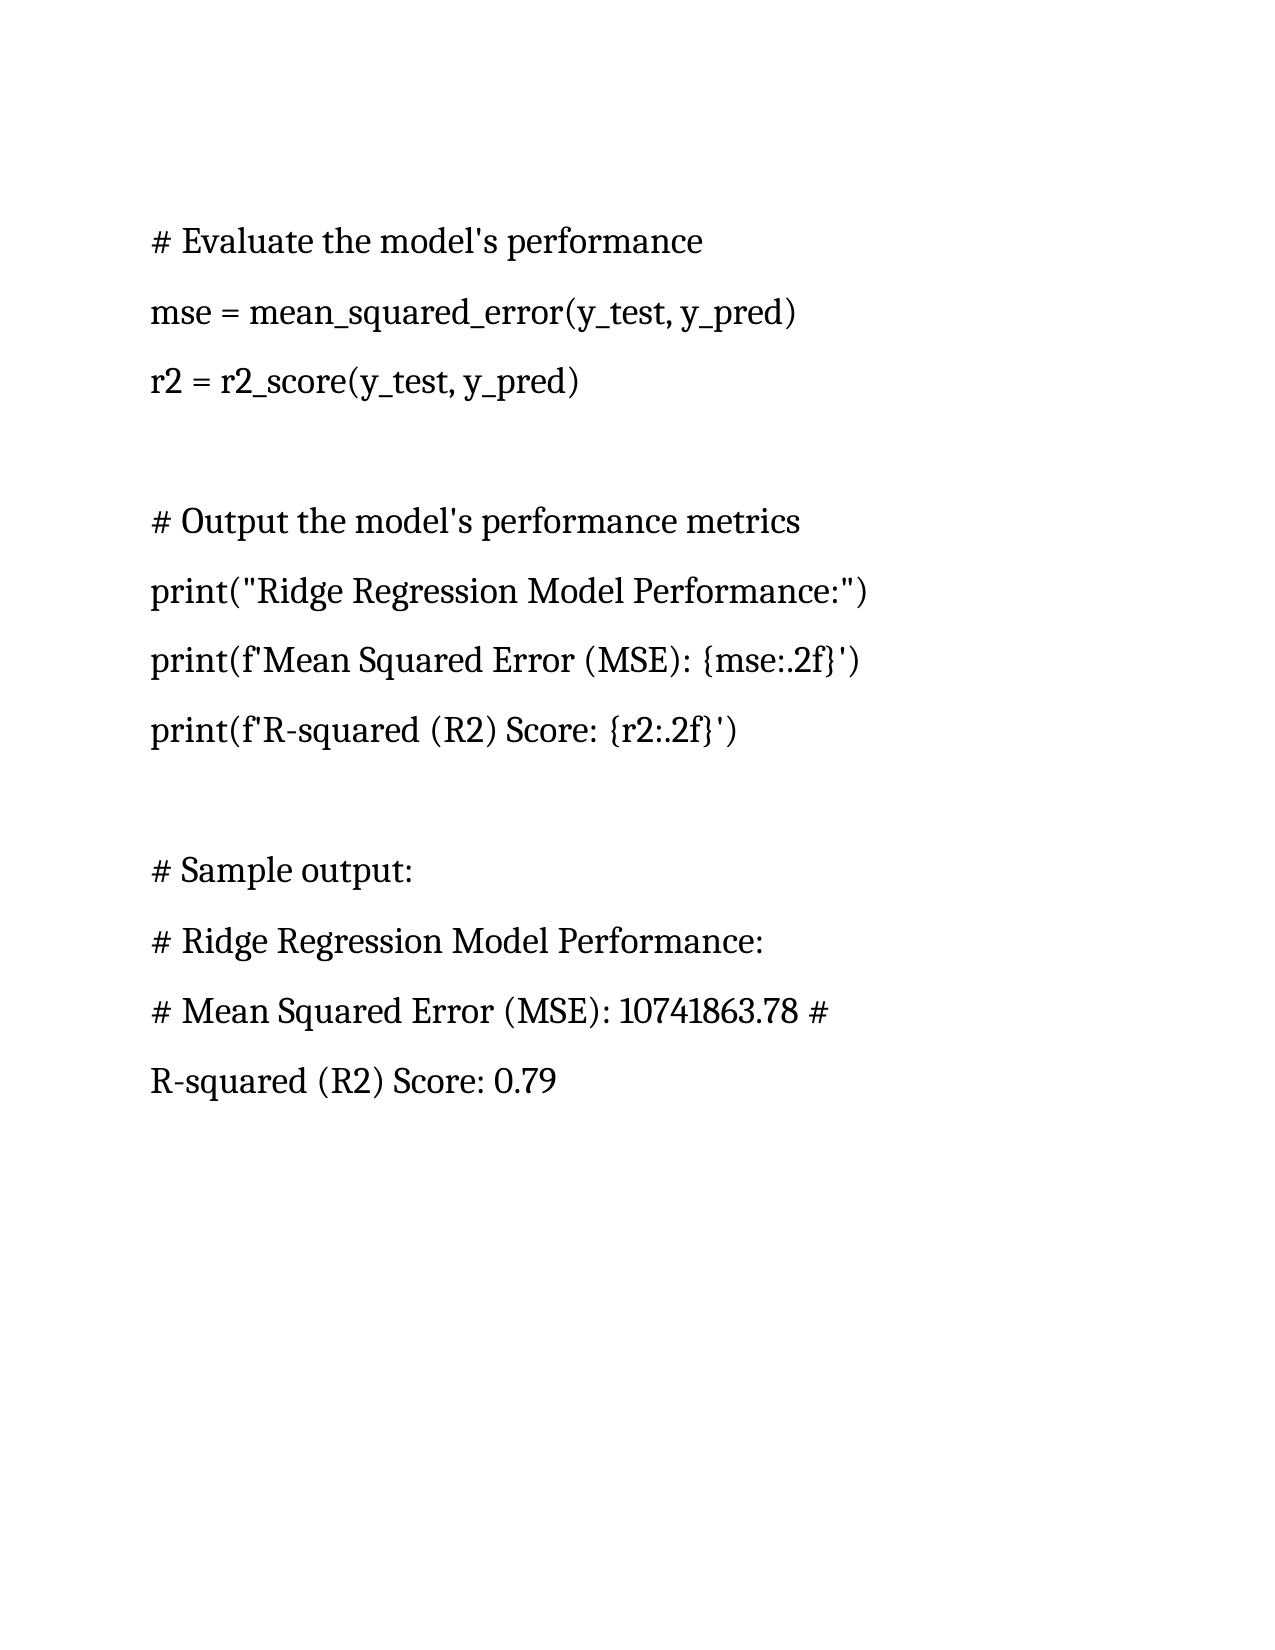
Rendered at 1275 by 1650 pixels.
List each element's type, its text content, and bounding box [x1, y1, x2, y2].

text # Output the model's performance metrics print("Ridge Regression Model Performance:") print(f'Mean Squared Error (MSE): {mse:.2f}') print(f'R-squared (R2) Score: {r2:.2f}') [150, 500, 898, 751]
text # Ridge Regression Model Performance: [150, 920, 1139, 963]
text # Mean Squared Error (MSE): 10741863.78 # R-squared (R2) Score: 0.79 [150, 990, 861, 1103]
text mse = mean_squared_error(y_test, y_pred) r2 = r2_score(y_test, y_pred) [150, 291, 832, 403]
text # Evaluate the model's performance [150, 220, 1139, 263]
text # Sample output: [150, 849, 1139, 892]
